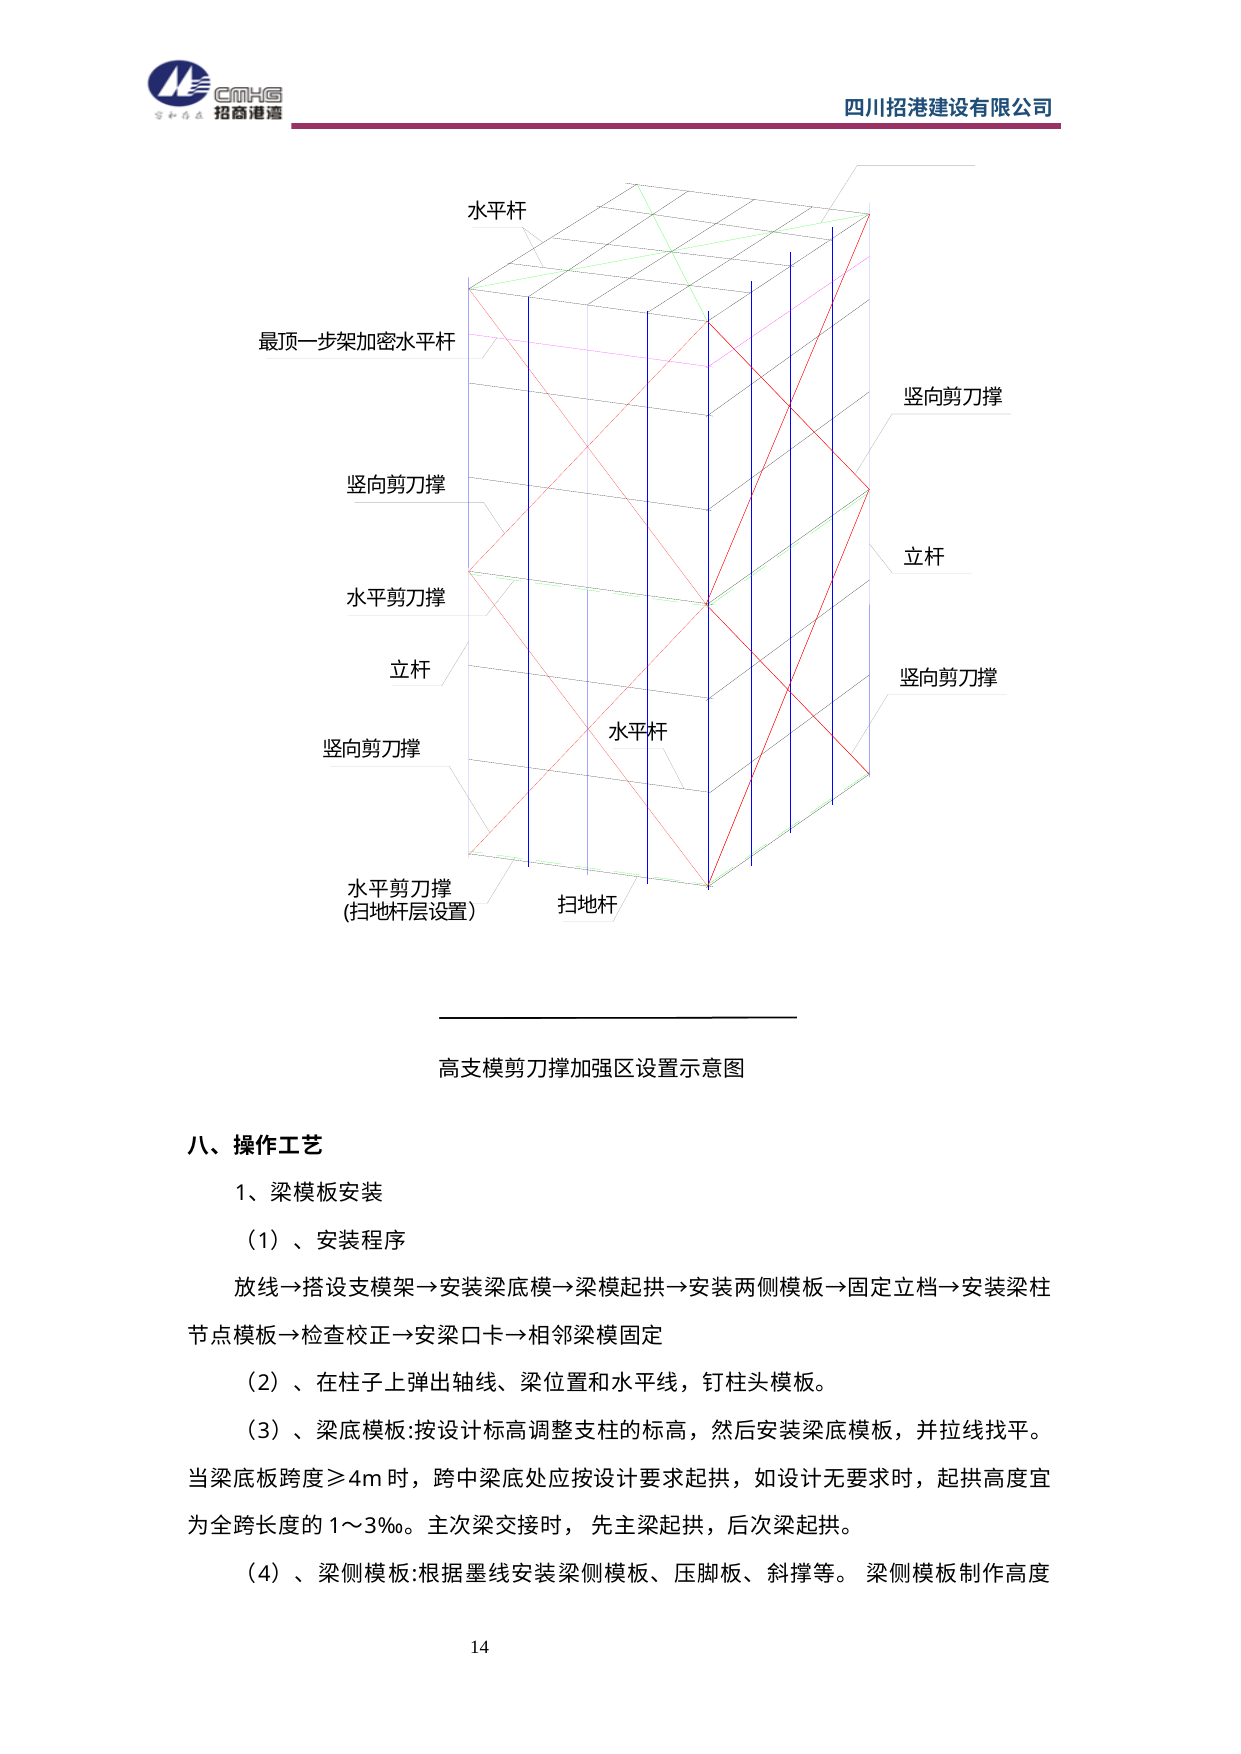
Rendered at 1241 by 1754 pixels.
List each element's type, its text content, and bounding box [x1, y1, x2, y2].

text 高支模剪刀撑加强区设置示意图 [380, 985, 803, 1083]
text 放线→搭设支模架→安装梁底模→梁模起拱→安装两侧模板→固定立档→安装梁柱节点模板→检查校正→安梁口卡→相邻梁模固定 [187, 1270, 1053, 1349]
text （3）、梁底模板:按设计标高调整支柱的标高，然后安装梁底模板，并拉线找平。当梁底板跨度≥4m时，跨中梁底处应按设计要求起拱，如设计无要求时，起拱高度宜为全跨长度的1～3‰。主次梁交接时， 先主梁起拱，后次梁起拱。 [187, 1413, 1053, 1540]
text （1）、安装程序 [187, 1223, 1053, 1254]
text （2）、在柱子上弹出轴线、梁位置和水平线，钉柱头模板。 [187, 1365, 1053, 1397]
picture [126, 52, 292, 134]
text 1、梁模板安装 [187, 1175, 1053, 1207]
text 八、操作工艺 [187, 1128, 1053, 1159]
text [187, 1556, 1053, 1587]
